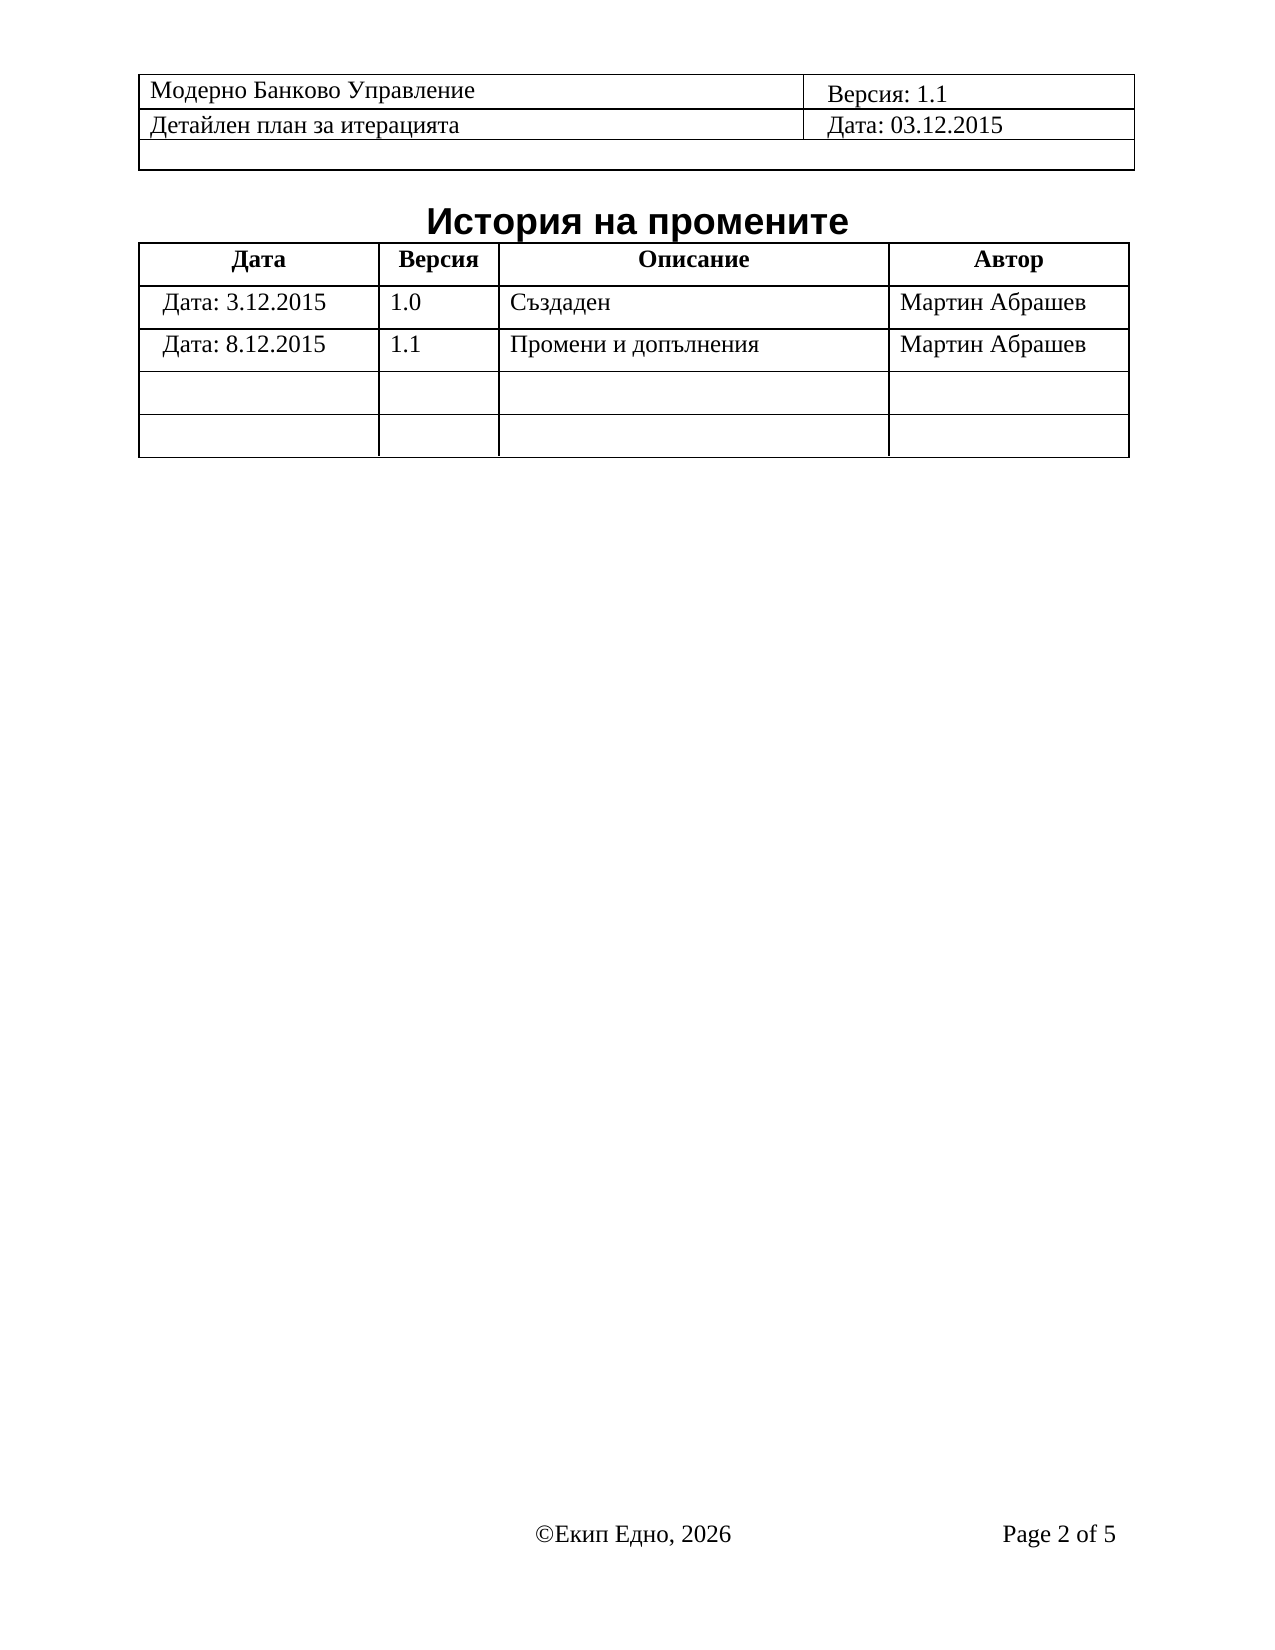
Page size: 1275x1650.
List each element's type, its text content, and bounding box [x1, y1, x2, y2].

table_cell [140, 415, 378, 456]
table_cell Създаден [500, 287, 888, 328]
table_cell Дата: 8.12.2015 [140, 330, 378, 371]
table_cell Мартин Абрашев [890, 287, 1128, 328]
table_cell [890, 372, 1128, 413]
table_cell 1.0 [380, 287, 498, 328]
table_cell 1.1 [380, 330, 498, 371]
table_header Автор [890, 244, 1128, 285]
table_cell [140, 372, 378, 413]
table_header Описание [500, 244, 888, 285]
table_cell [500, 372, 888, 413]
table_cell [500, 415, 888, 456]
table_cell Промени и допълнения [500, 330, 888, 371]
table_cell Мартин Абрашев [890, 330, 1128, 371]
table_cell [380, 415, 498, 456]
table_header Дата [140, 244, 378, 285]
table_cell Дата: 3.12.2015 [140, 287, 378, 328]
title История на промените [150, 199, 1125, 242]
table_cell [380, 372, 498, 413]
table_cell [890, 415, 1128, 456]
table_header Версия [380, 244, 498, 285]
